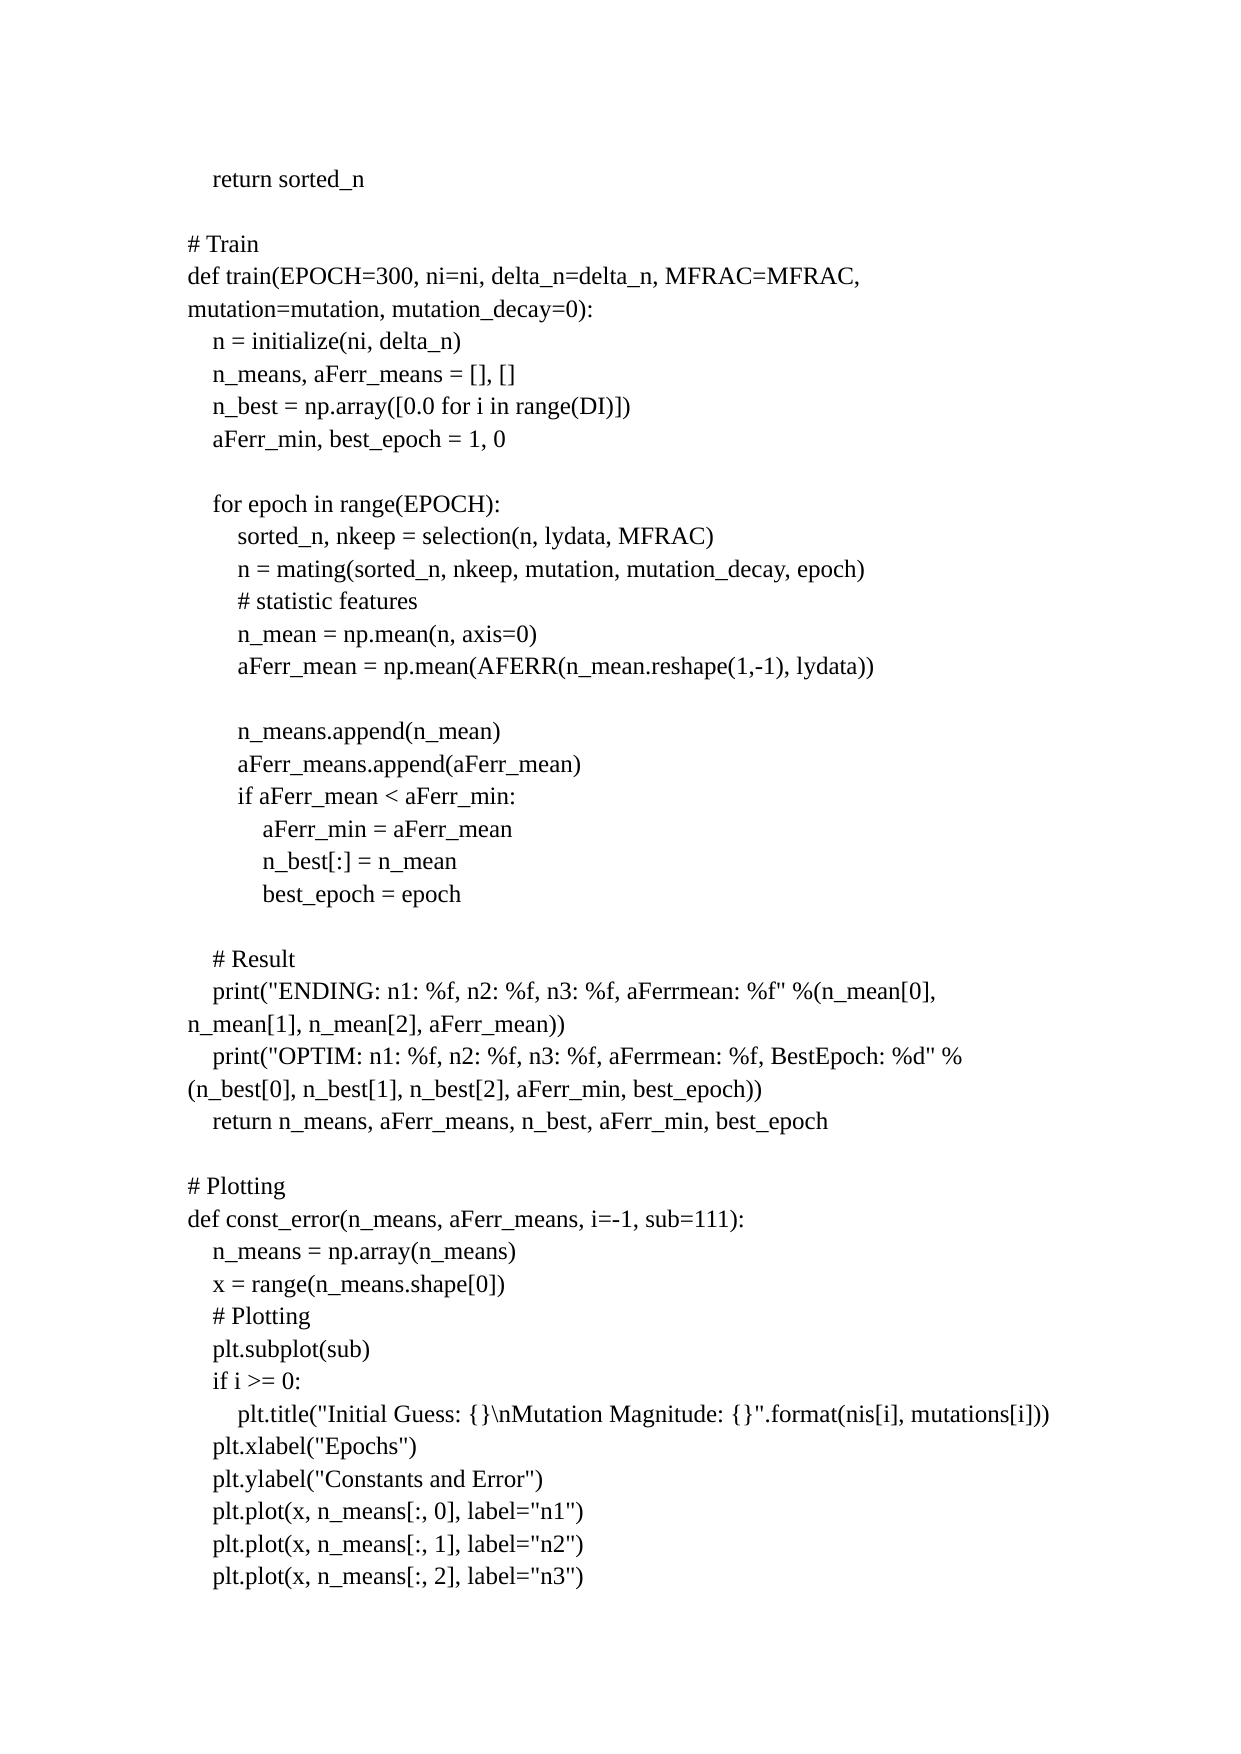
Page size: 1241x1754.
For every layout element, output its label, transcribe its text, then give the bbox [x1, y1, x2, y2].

text if i >= 0: [187, 1364, 1053, 1397]
text # Plotting [187, 1299, 1053, 1332]
text plt.plot(x, n_means[:, 0], label="n1") [187, 1494, 1053, 1527]
text x = range(n_means.shape[0]) [187, 1267, 1053, 1299]
text n_best[:] = n_mean [187, 844, 1053, 877]
text print("OPTIM: n1: %f, n2: %f, n3: %f, aFerrmean: %f, BestEpoch: %d" %(n_best[0], n_best[1], n_best[2], aFerr_min, best_epoch)) [187, 1039, 1053, 1104]
text for epoch in range(EPOCH): [187, 487, 1053, 519]
text aFerr_min = aFerr_mean [187, 812, 1053, 844]
text n_means, aFerr_means = [], [] [187, 357, 1053, 389]
text print("ENDING: n1: %f, n2: %f, n3: %f, aFerrmean: %f" %(n_mean[0], n_mean[1], n_mean[2], aFerr_mean)) [187, 974, 1053, 1039]
text def const_error(n_means, aFerr_means, i=-1, sub=111): [187, 1202, 1053, 1234]
text if aFerr_mean < aFerr_min: [187, 779, 1053, 812]
text aFerr_min, best_epoch = 1, 0 [187, 422, 1053, 454]
text plt.ylabel("Constants and Error") [187, 1462, 1053, 1494]
text aFerr_mean = np.mean(AFERR(n_mean.reshape(1,-1), lydata)) [187, 649, 1053, 682]
text n_best = np.array([0.0 for i in range(DI)]) [187, 389, 1053, 422]
text plt.xlabel("Epochs") [187, 1429, 1053, 1462]
text def train(EPOCH=300, ni=ni, delta_n=delta_n, MFRAC=MFRAC, mutation=mutation, mutation_decay=0): [187, 259, 1053, 324]
text plt.plot(x, n_means[:, 2], label="n3") [187, 1559, 1053, 1592]
text # statistic features [187, 584, 1053, 617]
text n_means = np.array(n_means) [187, 1234, 1053, 1267]
text aFerr_means.append(aFerr_mean) [187, 747, 1053, 779]
text n_means.append(n_mean) [187, 714, 1053, 747]
text # Train [187, 227, 1053, 259]
text # Result [187, 942, 1053, 974]
text plt.title("Initial Guess: {}\nMutation Magnitude: {}".format(nis[i], mutations[i])) [187, 1397, 1053, 1429]
text plt.subplot(sub) [187, 1332, 1053, 1364]
text n = initialize(ni, delta_n) [187, 324, 1053, 357]
text plt.plot(x, n_means[:, 1], label="n2") [187, 1527, 1053, 1559]
text return sorted_n [187, 162, 1053, 194]
text return n_means, aFerr_means, n_best, aFerr_min, best_epoch [187, 1104, 1053, 1137]
text n = mating(sorted_n, nkeep, mutation, mutation_decay, epoch) [187, 552, 1053, 584]
text best_epoch = epoch [187, 877, 1053, 909]
text # Plotting [187, 1169, 1053, 1202]
text n_mean = np.mean(n, axis=0) [187, 617, 1053, 649]
text sorted_n, nkeep = selection(n, lydata, MFRAC) [187, 519, 1053, 552]
